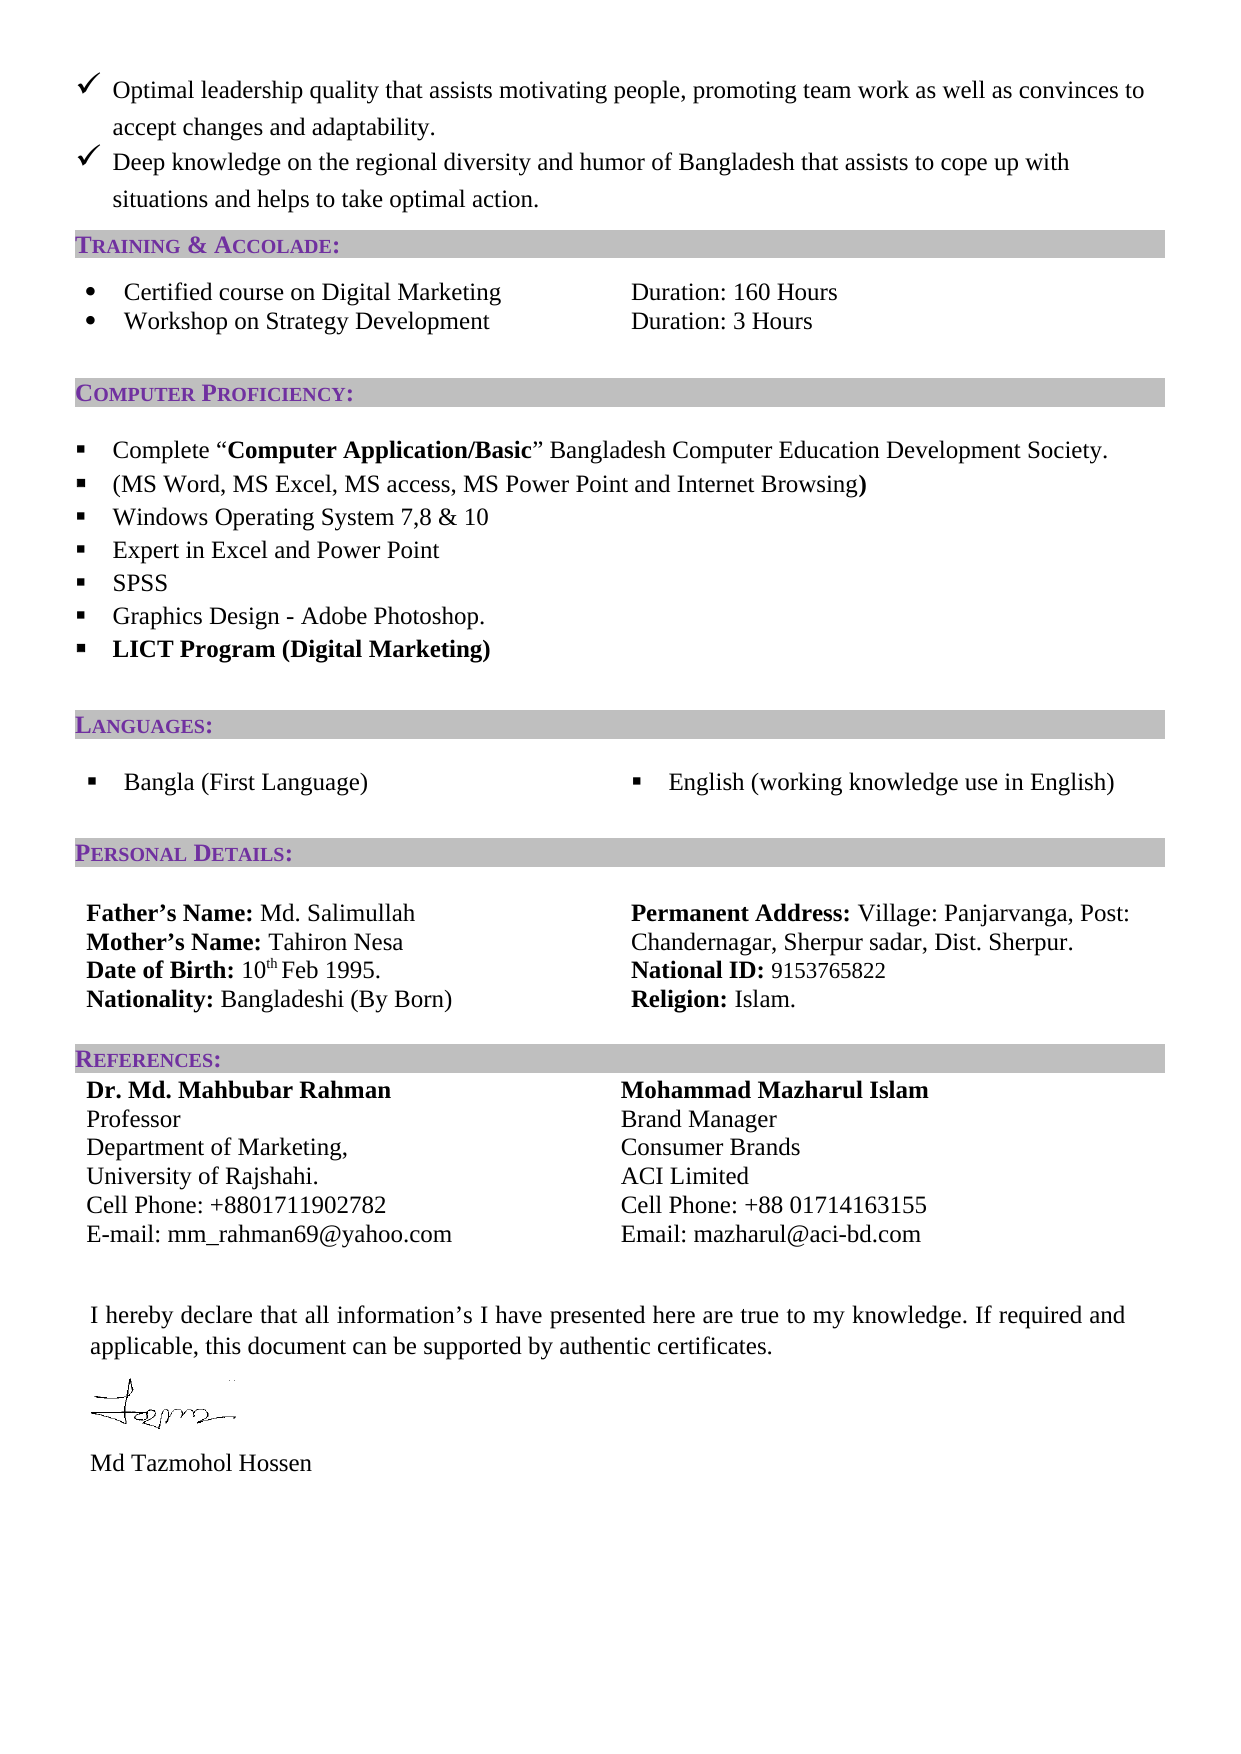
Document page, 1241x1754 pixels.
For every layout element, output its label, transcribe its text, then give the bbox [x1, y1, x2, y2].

table_header Certified course on Digital Marketing [75, 278, 619, 306]
list Deep knowledge on the regional diversity and humor of Bangladesh that assists to cope up with situations and helps to take optimal action. [75, 147, 1165, 213]
list Windows Operating System 7,8 & 10 [75, 502, 1165, 530]
text References: [75, 1044, 1165, 1073]
list Expert in Excel and Power Point [75, 535, 1165, 563]
list Optimal leadership quality that assists motivating people, promoting team work as well as convinces to accept changes and adaptability. [75, 75, 1165, 141]
table_header Father’s Name: Md. Salimullah [75, 898, 619, 927]
table_header Permanent Address: Village: Panjarvanga, Post: [620, 898, 1164, 927]
table_cell Nationality: Bangladeshi (By Born) [75, 984, 619, 1013]
text Languages: [75, 710, 1165, 739]
table_cell Date of Birth: 10th Feb 1995. [75, 955, 619, 984]
table_cell Chandernagar, Sherpur sadar, Dist. Sherpur. [620, 927, 1164, 955]
text Computer Proficiency: [75, 378, 1165, 407]
table_cell Mother’s Name: Tahiron Nesa [75, 927, 619, 955]
table_header Duration: 160 Hours [620, 278, 1164, 306]
table_header Dr. Md. Mahbubar Rahman Professor Department of Marketing, University of Rajshahi. Cell Phone: +8801711902782 E-mail: mm_rahman69@yahoo.com [75, 1075, 609, 1276]
text Training & Accolade: [75, 230, 1165, 258]
list Complete “Computer Application/Basic” Bangladesh Computer Education Development Society. [75, 436, 1165, 464]
table_cell Religion: Islam. [620, 984, 1164, 1013]
list SPSS [75, 568, 1165, 596]
table_header English (working knowledge use in English) [620, 768, 1164, 809]
list LICT Program (Digital Marketing) [75, 634, 1165, 662]
table_cell National ID: 9153765822 [620, 955, 1164, 984]
table_header Bangla (First Language) [75, 768, 619, 809]
list Personal Details: [75, 838, 1165, 867]
table_cell Workshop on Strategy Development [75, 306, 619, 335]
list (MS Word, MS Excel, MS access, MS Power Point and Internet Browsing) [75, 469, 1165, 497]
table_cell Duration: 3 Hours [620, 306, 1164, 335]
list Graphics Design - Adobe Photoshop. [75, 601, 1165, 629]
table_header Mohammad Mazharul Islam Brand Manager Consumer Brands ACI Limited Cell Phone: +88 01714163155 Email: mazharul@aci-bd.com [609, 1075, 1125, 1276]
